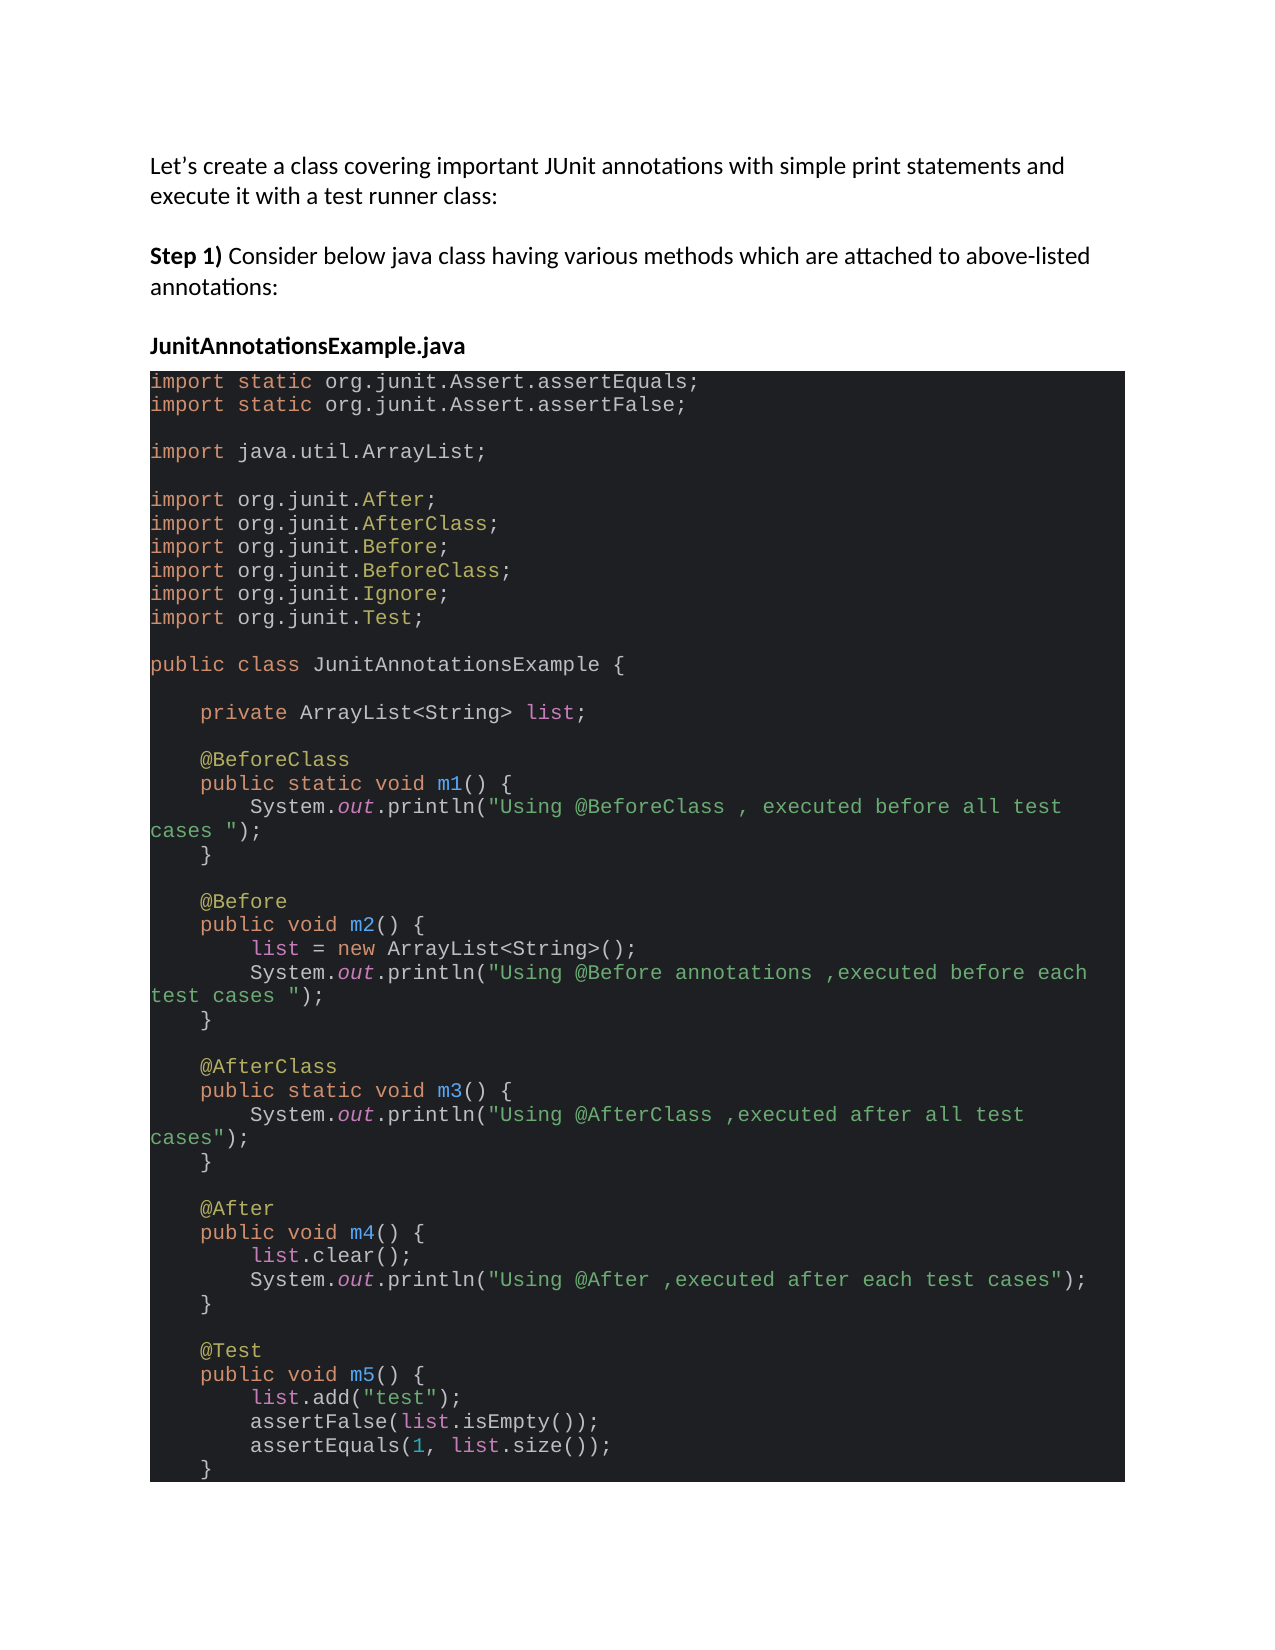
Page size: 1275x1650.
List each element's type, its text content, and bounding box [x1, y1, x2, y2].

text Step 1) Consider below java class having various methods which are attached to above-listed annotations: [150, 240, 1125, 301]
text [150, 371, 1125, 1482]
text JunitAnnotationsExample.java [150, 330, 1125, 361]
text Let’s create a class covering important JUnit annotations with simple print statements and execute it with a test runner class: [150, 150, 1125, 211]
